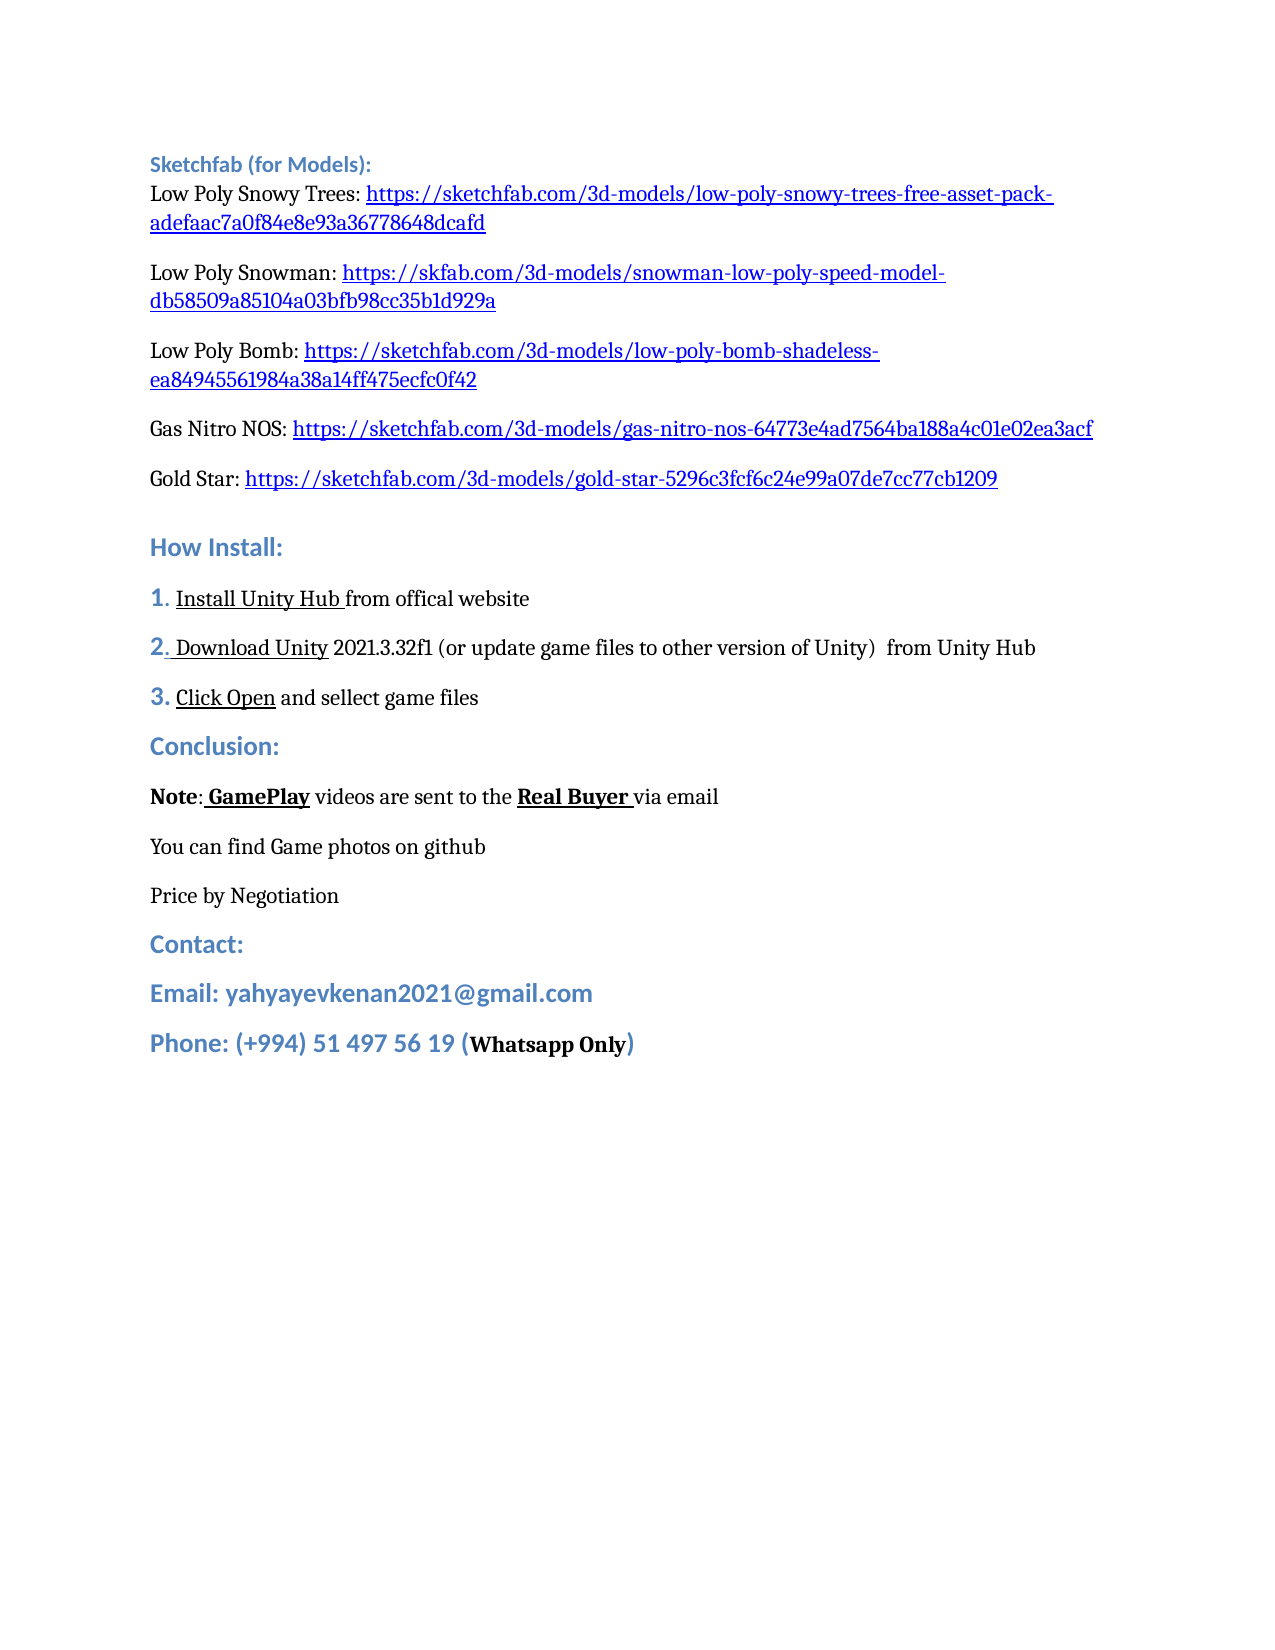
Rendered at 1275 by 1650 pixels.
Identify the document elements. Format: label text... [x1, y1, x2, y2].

text Low Poly Snowman: https://skfab.com/3d-models/snowman-low-poly-speed-model-db58509a85104a03bfb98cc35b1d929a [150, 257, 1125, 314]
text 2. Download Unity 2021.3.32f1 (or update game files to other version of Unity) from Unity Hub [150, 633, 1125, 662]
text Sketchfab (for Models): [150, 150, 1125, 179]
text Contact: [150, 930, 1125, 959]
text Note: GamePlay videos are sent to the Real Buyer via email [150, 782, 1125, 810]
text Gas Nitro NOS: https://sketchfab.com/3d-models/gas-nitro-nos-64773e4ad7564ba188a4c01e02ea3acf [150, 414, 1125, 442]
text Low Poly Snowy Trees: https://sketchfab.com/3d-models/low-poly-snowy-trees-free-asset-pack-adefaac7a0f84e8e93a36778648dcafd [150, 179, 1125, 236]
text Conclusion: [150, 732, 1125, 761]
text 1. Install Unity Hub from offical website [150, 583, 1125, 612]
text Phone: (+994) 51 497 56 19 (Whatsapp Only) [150, 1029, 1125, 1058]
text Low Poly Bomb: https://sketchfab.com/3d-models/low-poly-bomb-shadeless-ea84945561984a38a14ff475ecfc0f42 [150, 335, 1125, 393]
text How Install: [150, 534, 1125, 562]
text Price by Negotiation [150, 881, 1125, 909]
text You can find Game photos on github [150, 831, 1125, 860]
text Gold Star: https://sketchfab.com/3d-models/gold-star-5296c3fcf6c24e99a07de7cc77cb1209 [150, 463, 1125, 492]
text 3. Click Open and sellect game files [150, 682, 1125, 711]
text Email: yahyayevkenan2021@gmail.com [150, 980, 1125, 1009]
